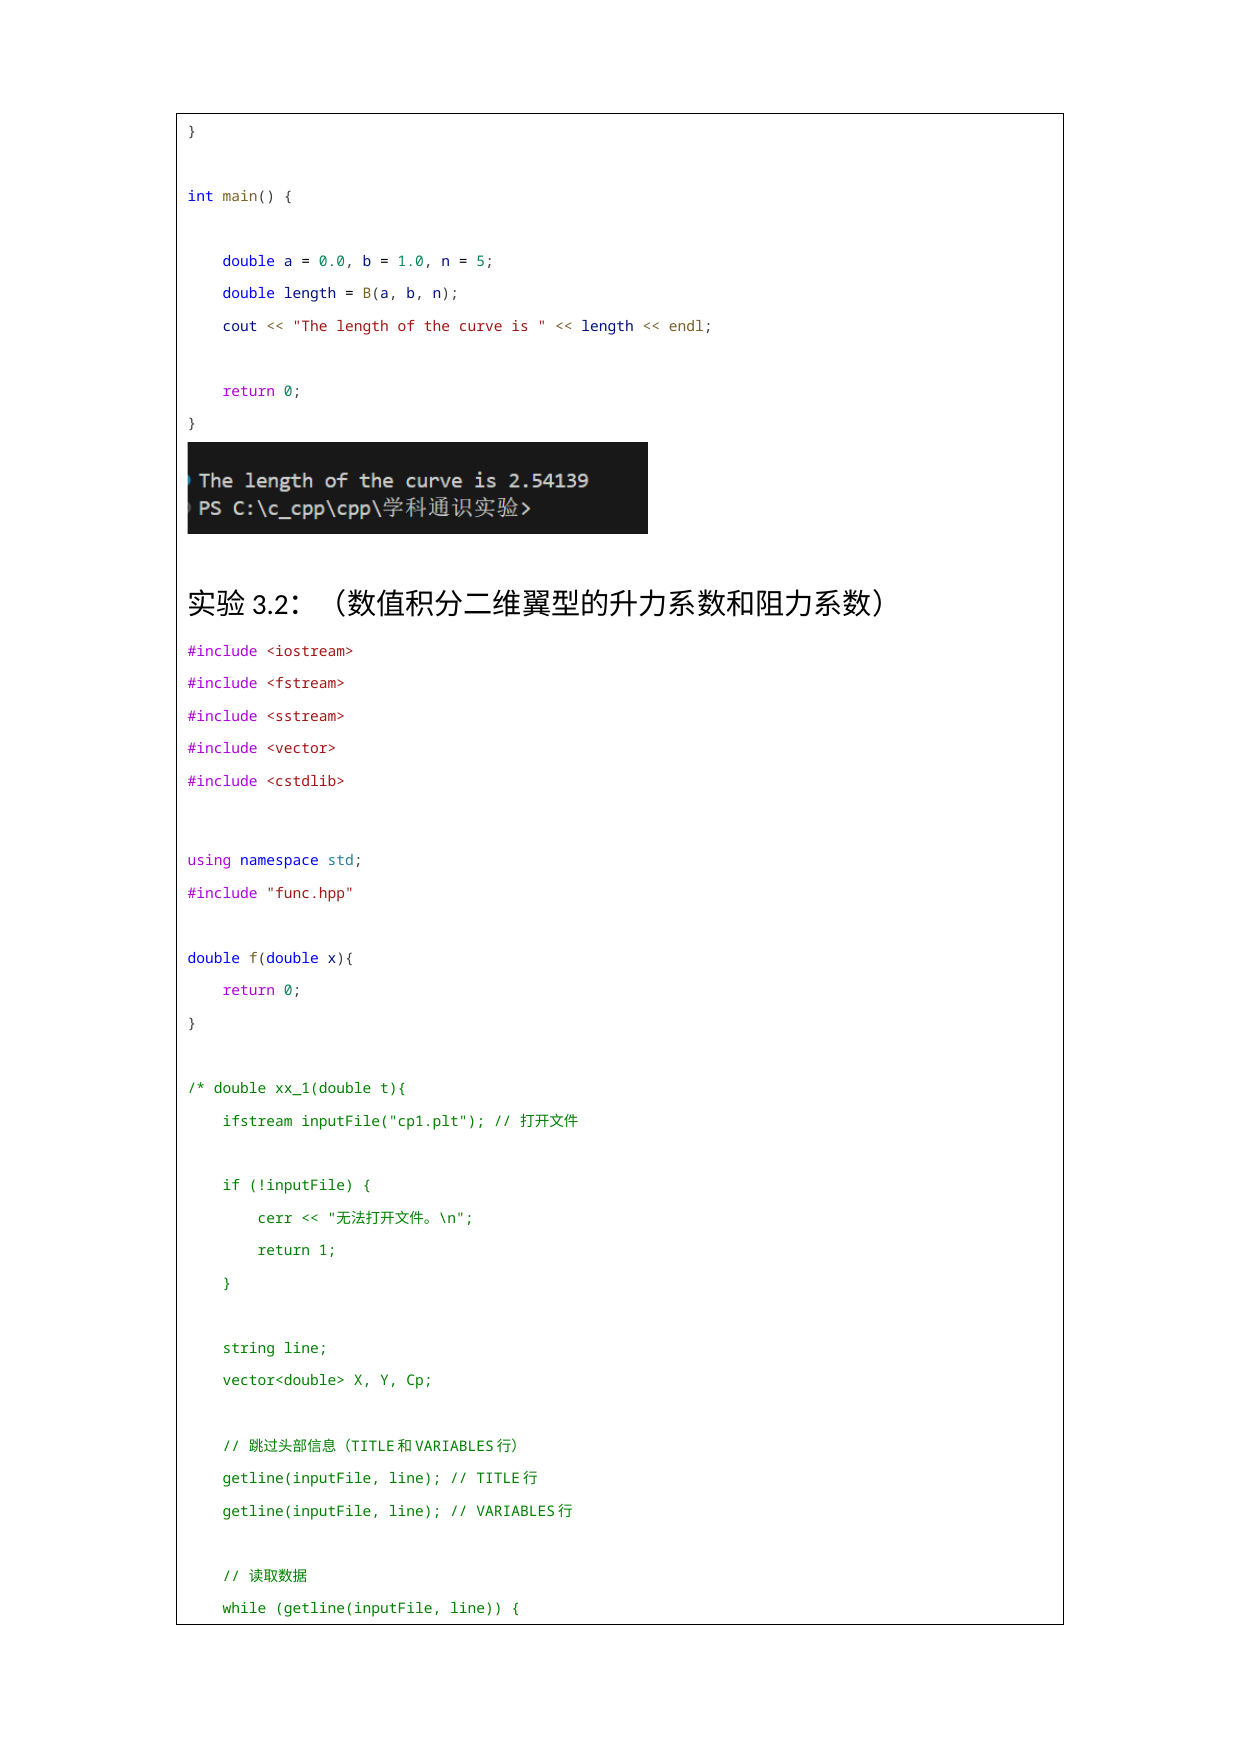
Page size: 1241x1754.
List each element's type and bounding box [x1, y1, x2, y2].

picture [187, 442, 648, 534]
table_cell [177, 114, 1063, 1624]
